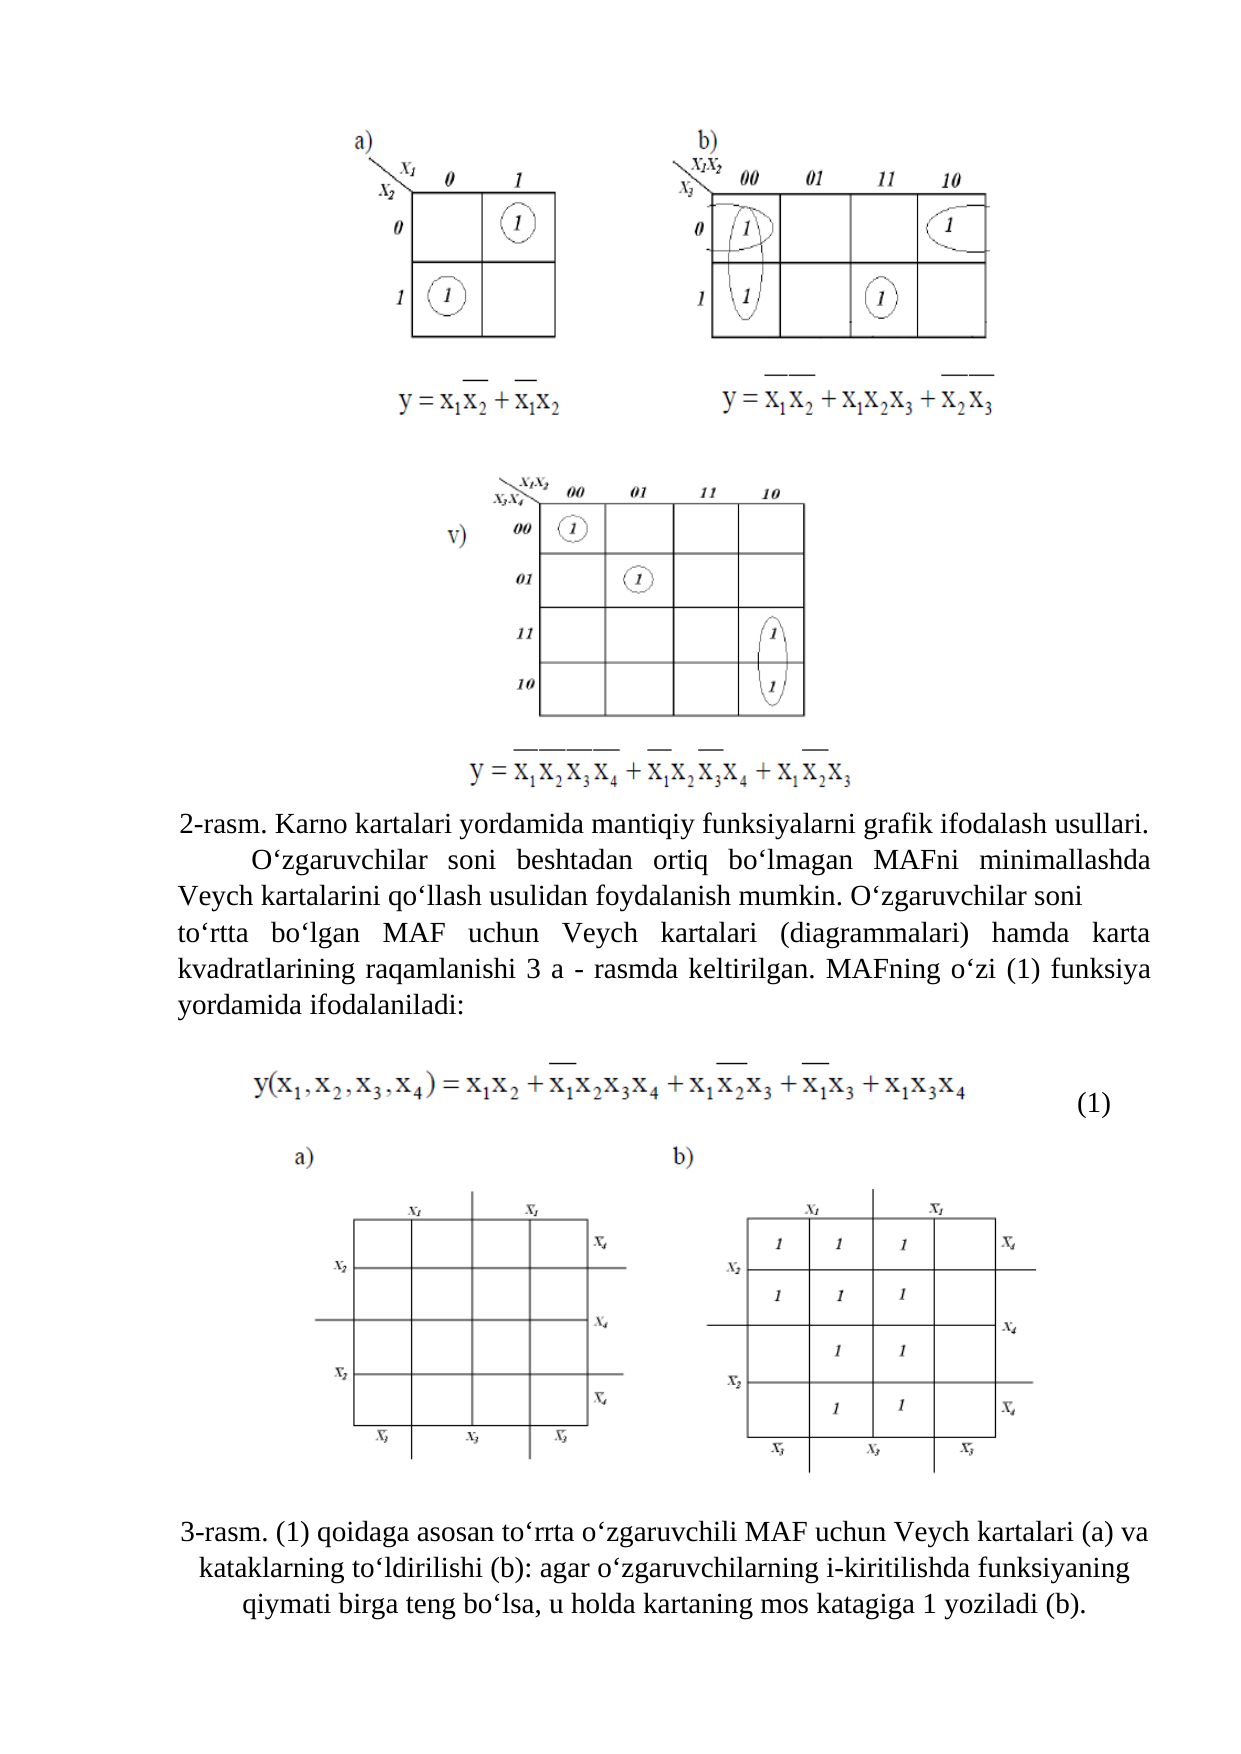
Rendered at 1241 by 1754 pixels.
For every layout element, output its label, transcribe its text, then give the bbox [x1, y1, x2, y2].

text to‘rtta bo‘lgan MAF uchun Veych kartalari (diagrammalari) hamda karta kvadratlarining raqamlanishi 3 a - rasmda keltirilgan. MAFning o‘zi (1) funksiya yordamida ifodalaniladi: [177, 915, 1152, 1021]
text 3-rasm. (1) qoidaga asosan to‘rrta o‘zgaruvchili MAF uchun Veych kartalari (a) va kataklarning to‘ldirilishi (b): agar o‘zgaruvchilarning i-kiritilishda funksiyaning qiymati birga teng bo‘lsa, u holda kartaning mos katagiga 1 yoziladi (b). [177, 1514, 1152, 1620]
text O‘zgaruvchilar soni beshtadan ortiq bo‘lmagan MAFni minimallashda Veych kartalarini qo‘llash usulidan foydalanish mumkin. O‘zgaruvchilar soni [177, 842, 1152, 912]
text 2-rasm. Karno kartalari yordamida mantiqiy funksiyalarni grafik ifodalash usullari. [177, 806, 1152, 840]
picture [282, 1121, 1047, 1476]
picture [265, 118, 1064, 804]
picture [242, 1059, 982, 1113]
